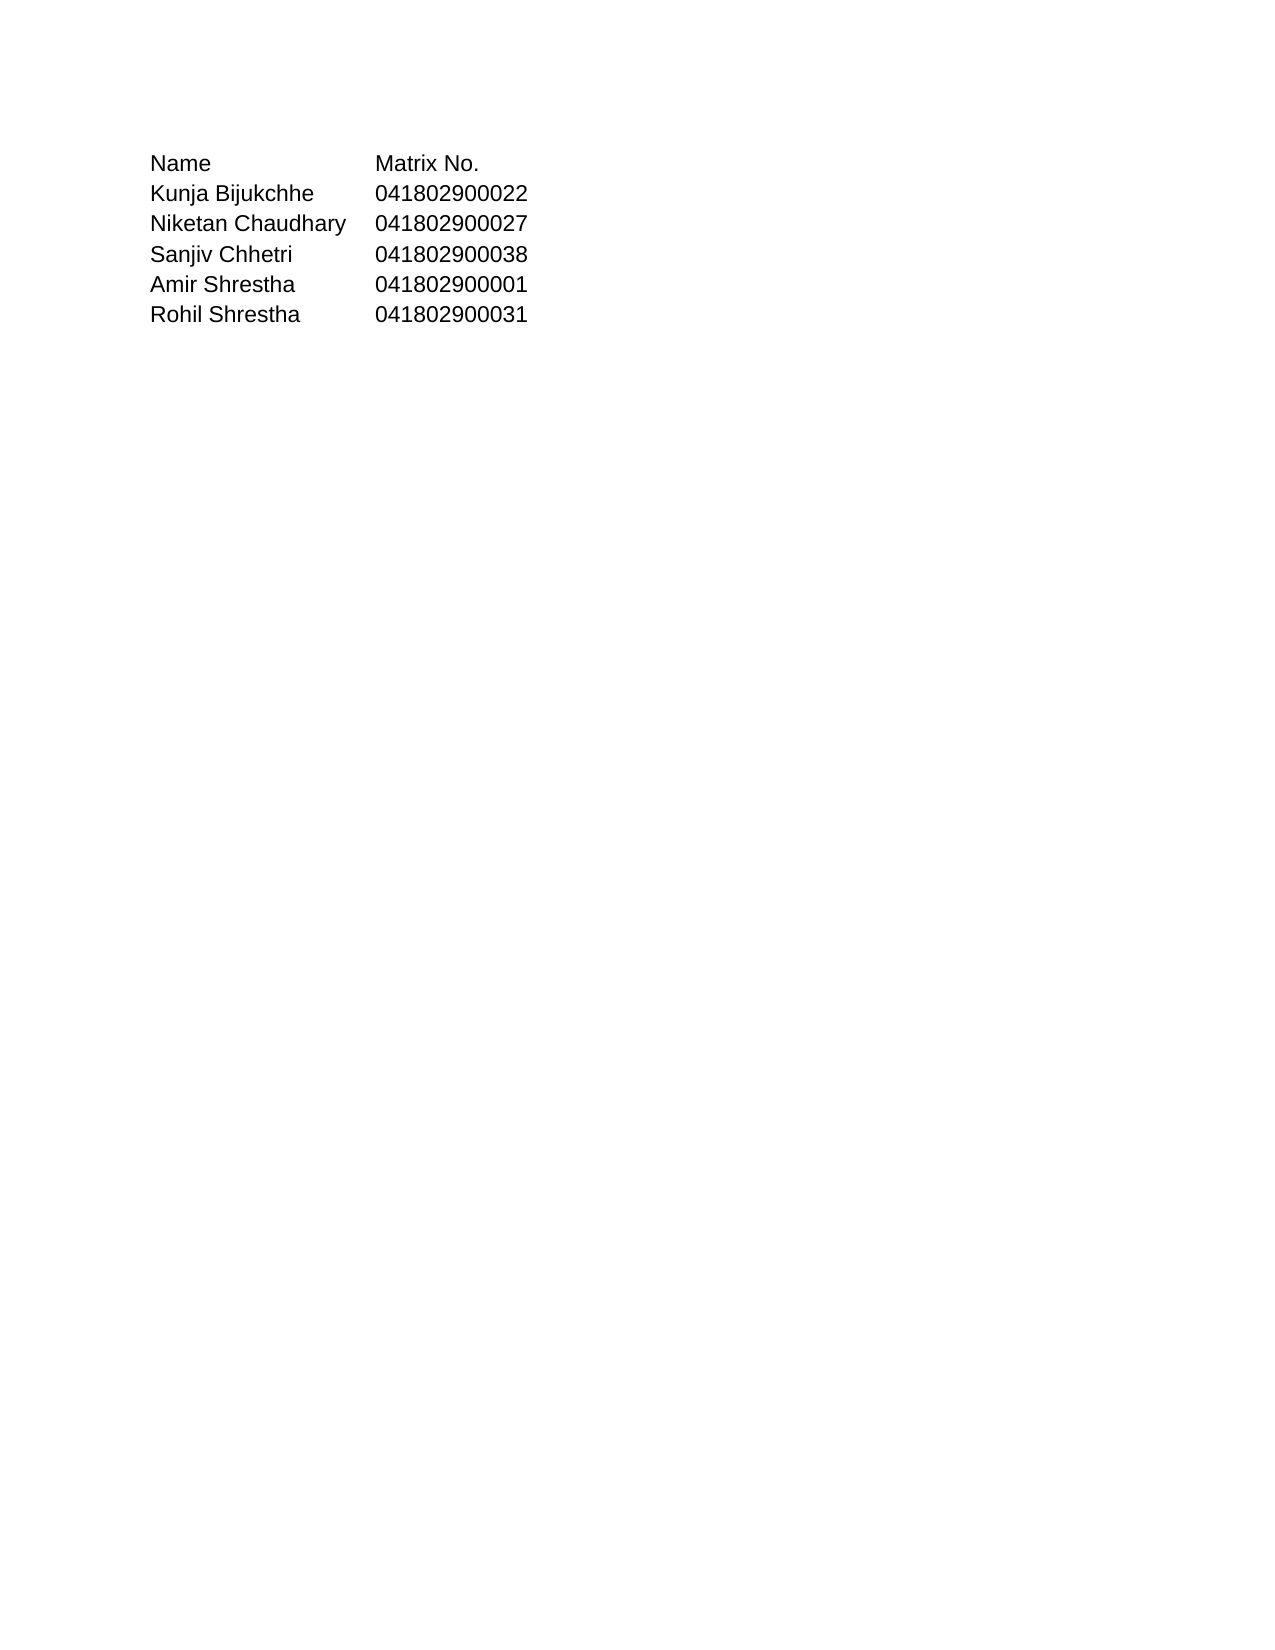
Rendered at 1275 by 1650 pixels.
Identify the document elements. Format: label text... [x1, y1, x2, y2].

text Amir Shrestha 041802900001 [150, 271, 1125, 297]
text Niketan Chaudhary 041802900027 [150, 210, 1125, 237]
text Kunja Bijukchhe 041802900022 [150, 180, 1125, 207]
text Sanjiv Chhetri 041802900038 [150, 241, 1125, 267]
text Rohil Shrestha 041802900031 [150, 301, 1125, 327]
text Name Matrix No. [150, 150, 1125, 176]
